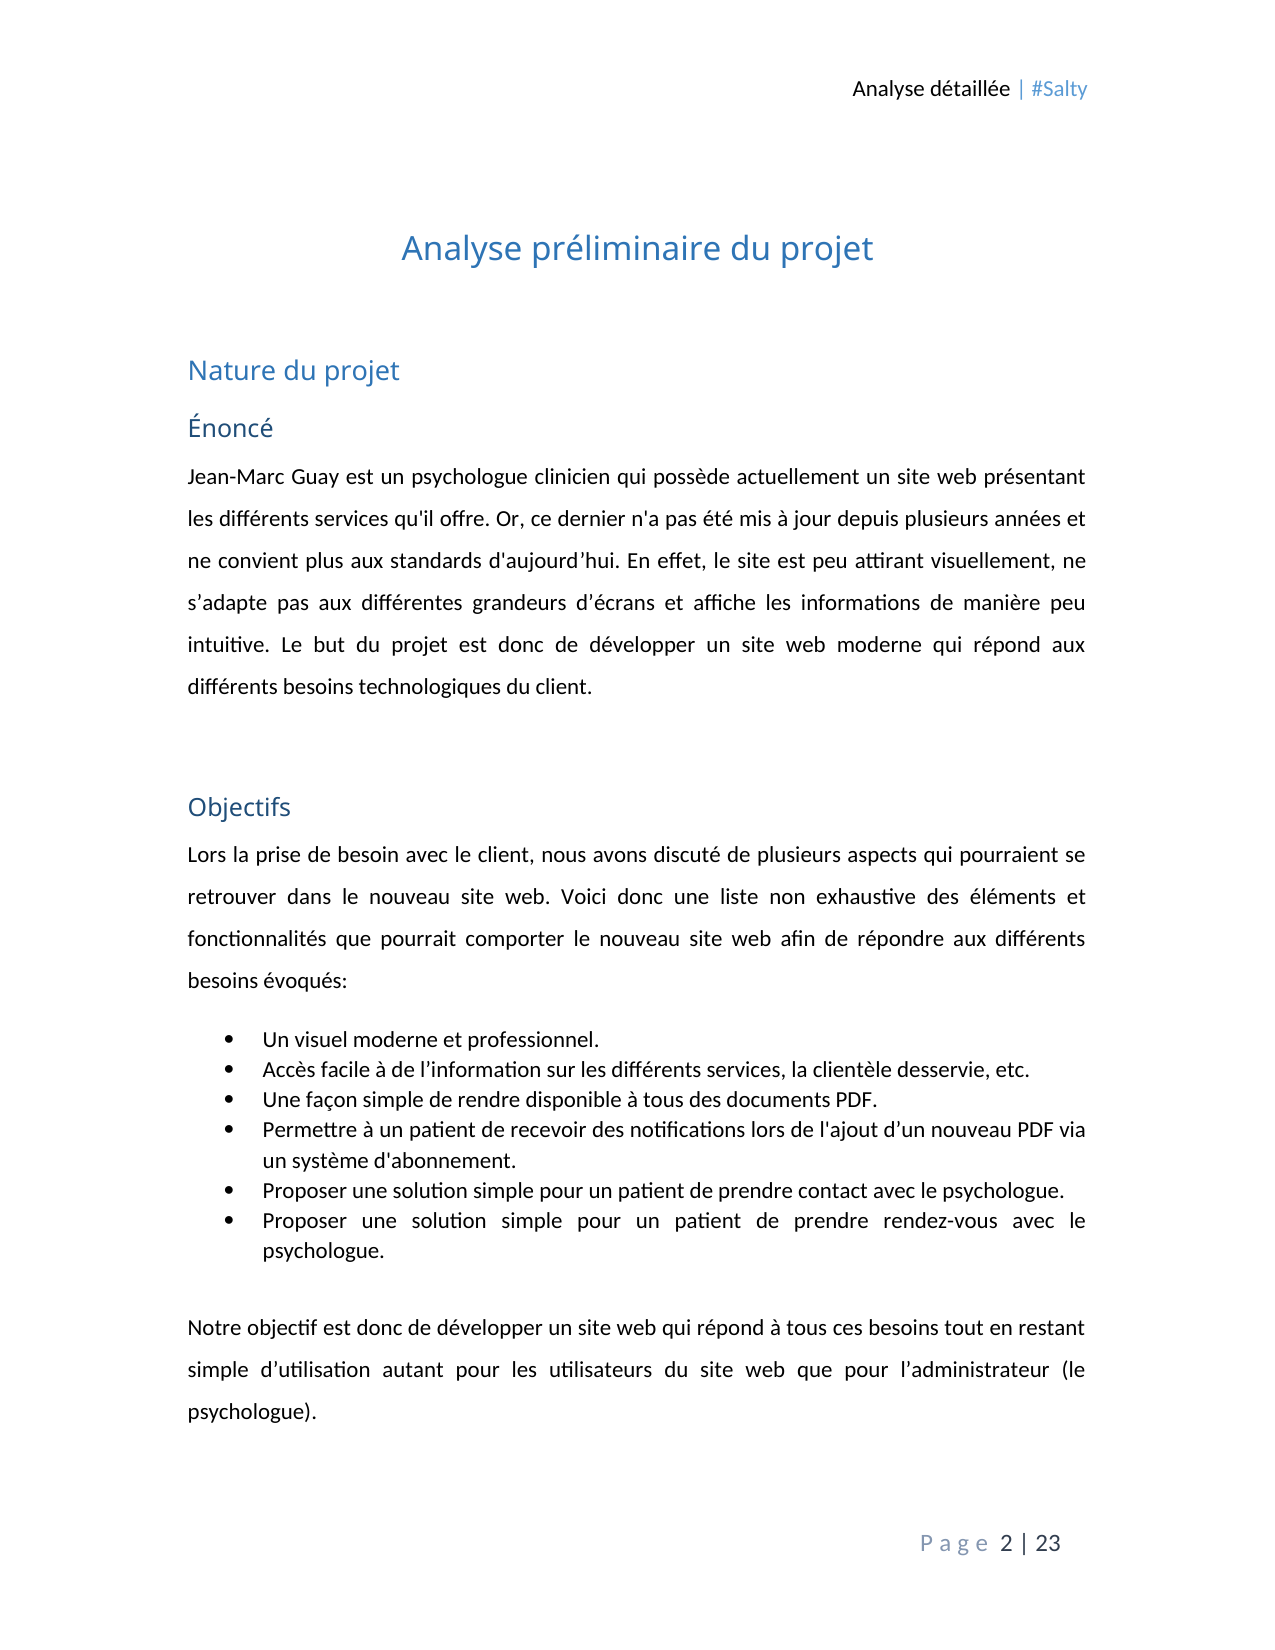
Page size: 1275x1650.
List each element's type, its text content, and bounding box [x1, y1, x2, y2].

list Proposer une solution simple pour un patient de prendre rendez-vous avec le psychologue. [225, 1206, 1087, 1264]
list Accès facile à de l’information sur les différents services, la clientèle desservie, etc. [225, 1055, 1087, 1083]
text Notre objectif est donc de développer un site web qui répond à tous ces besoins tout en restant simple d’utilisation autant pour les utilisateurs du site web que pour l’administrateur (le psychologue). [187, 1313, 1087, 1425]
text Jean-Marc Guay est un psychologue clinicien qui possède actuellement un site web présentant les différents services qu'il offre. Or, ce dernier n'a pas été mis à jour depuis plusieurs années et ne convient plus aux standards d'aujourd’hui. En effet, le site est peu attirant visuellement, ne s’adapte pas aux différentes grandeurs d’écrans et affiche les informations de manière peu intuitive. Le but du projet est donc de développer un site web moderne qui répond aux différents besoins technologiques du client. [187, 462, 1087, 700]
text Lors la prise de besoin avec le client, nous avons discuté de plusieurs aspects qui pourraient se retrouver dans le nouveau site web. Voici donc une liste non exhaustive des éléments et fonctionnalités que pourrait comporter le nouveau site web afin de répondre aux différents besoins évoqués: [187, 840, 1087, 994]
list Un visuel moderne et professionnel. [225, 1025, 1087, 1053]
list Une façon simple de rendre disponible à tous des documents PDF. [225, 1085, 1087, 1113]
subtitle Objectifs [187, 789, 1087, 823]
subtitle Énoncé [187, 411, 1087, 445]
list Permettre à un patient de recevoir des notifications lors de l'ajout d’un nouveau PDF via un système d'abonnement. [225, 1116, 1087, 1174]
list Proposer une solution simple pour un patient de prendre contact avec le psychologue. [225, 1176, 1087, 1204]
subtitle Analyse préliminaire du projet [187, 225, 1087, 270]
subtitle Nature du projet [187, 352, 1087, 388]
